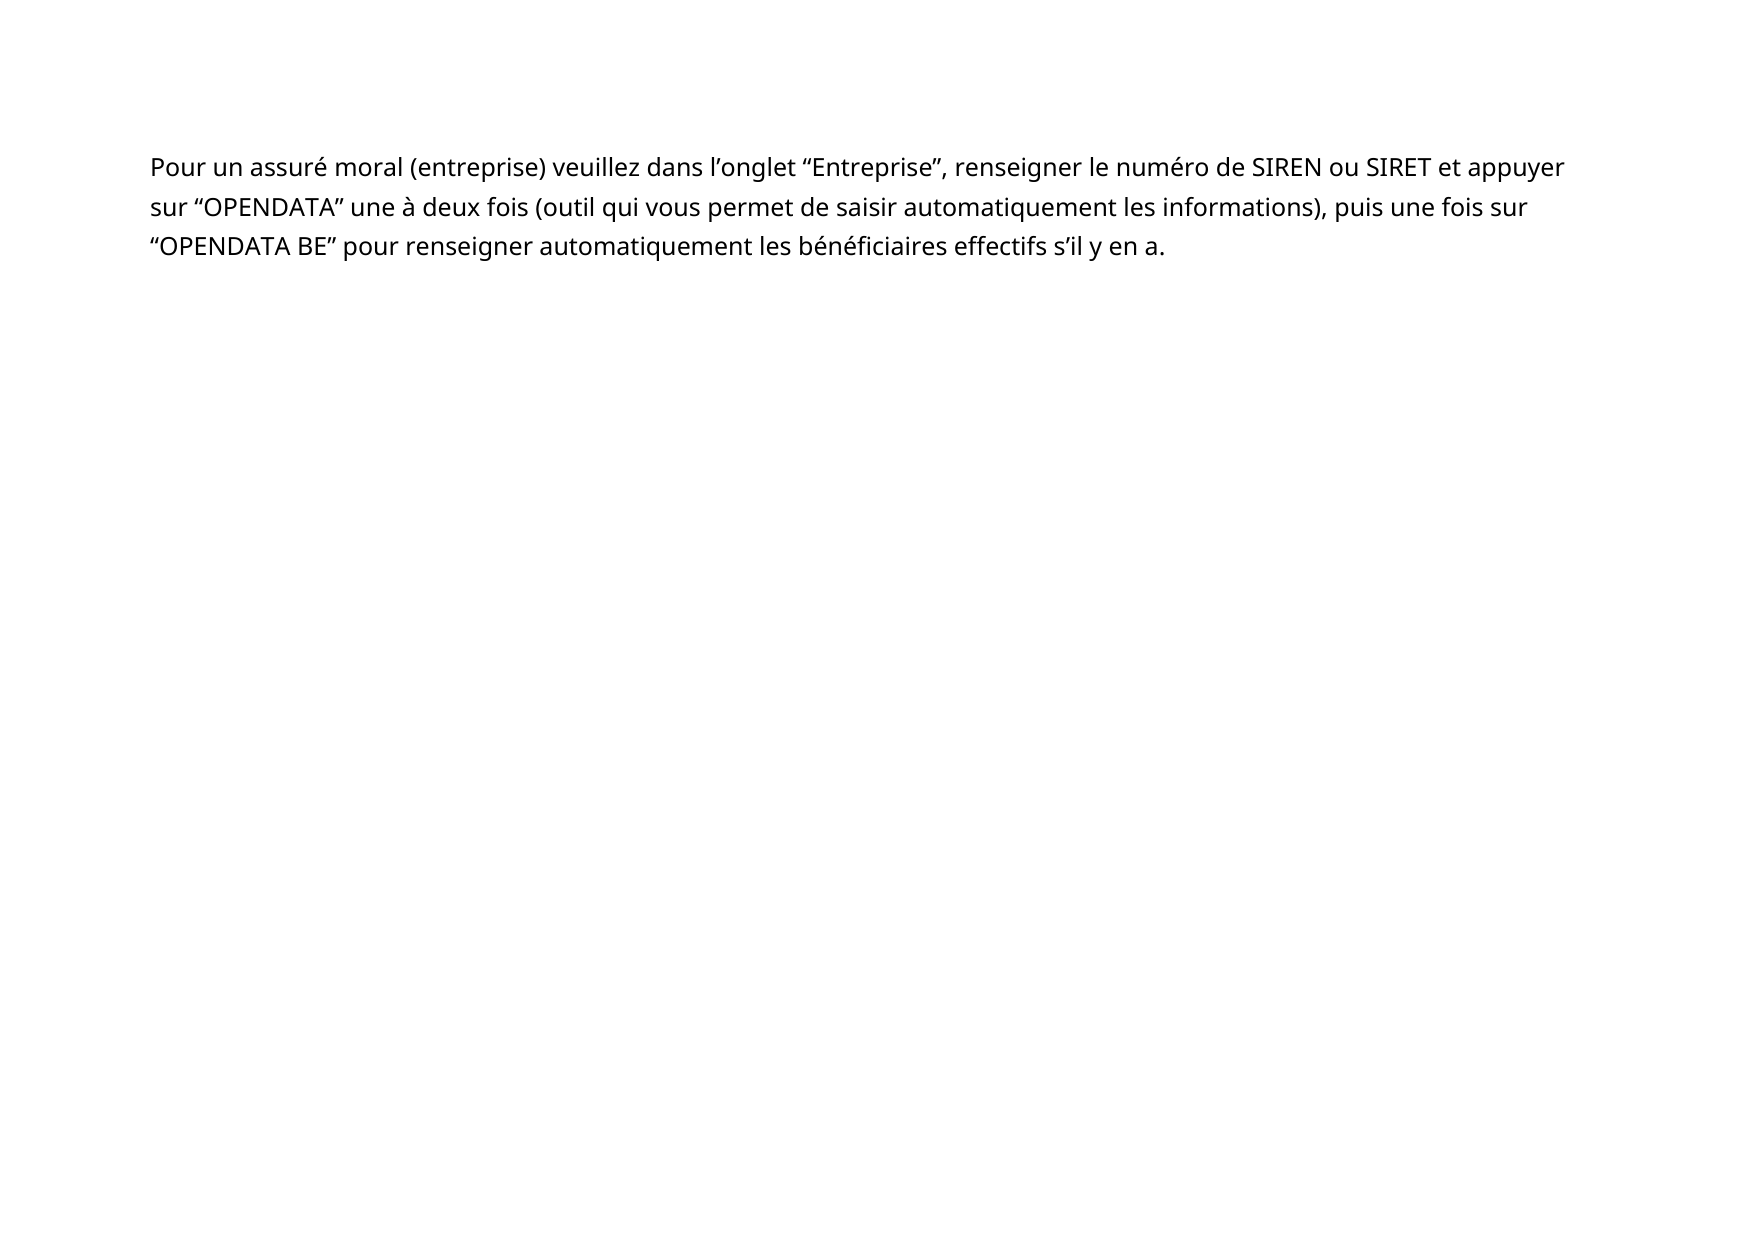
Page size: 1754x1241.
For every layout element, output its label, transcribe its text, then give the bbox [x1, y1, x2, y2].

text Pour un assuré moral (entreprise) veuillez dans l’onglet “Entreprise”, renseigner le numéro de SIREN ou SIRET et appuyer sur “OPENDATA” une à deux fois (outil qui vous permet de saisir automatiquement les informations), puis une fois sur “OPENDATA BE” pour renseigner automatiquement les bénéficiaires effectifs s’il y en a. [150, 150, 1604, 263]
